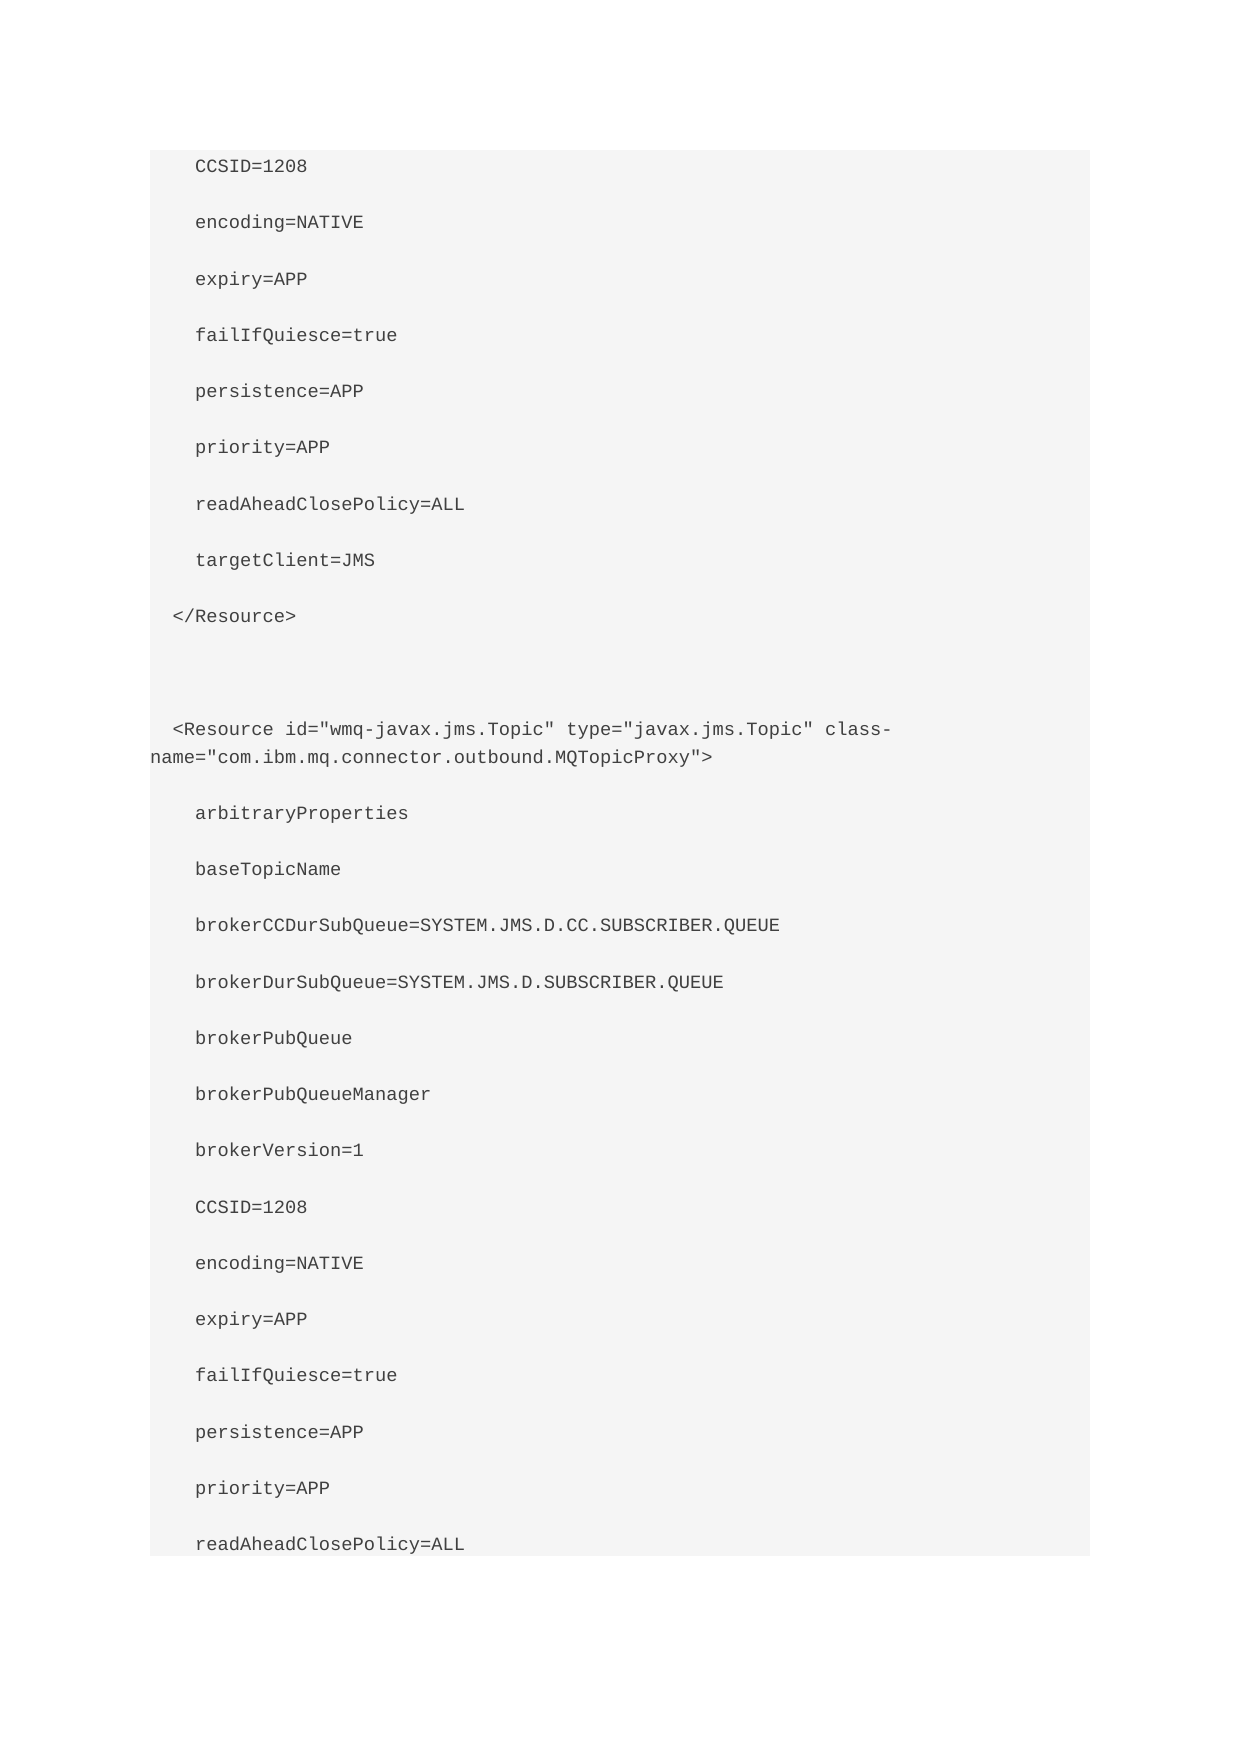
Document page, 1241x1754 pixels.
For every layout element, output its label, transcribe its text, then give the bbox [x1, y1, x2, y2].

text encoding=NATIVE [150, 1247, 1090, 1275]
text failIfQuiesce=true [150, 1359, 1090, 1387]
text expiry=APP [150, 1303, 1090, 1331]
text CCSID=1208 [150, 1191, 1090, 1219]
text </Resource> [150, 600, 1090, 628]
text priority=APP [150, 1472, 1090, 1500]
text brokerCCDurSubQueue=SYSTEM.JMS.D.CC.SUBSCRIBER.QUEUE [150, 909, 1090, 937]
text readAheadClosePolicy=ALL [150, 487, 1090, 516]
text baseTopicName [150, 853, 1090, 881]
text priority=APP [150, 431, 1090, 459]
text CCSID=1208 [150, 150, 1090, 178]
text encoding=NATIVE [150, 206, 1090, 234]
text brokerVersion=1 [150, 1134, 1090, 1162]
text <Resource id="wmq-javax.jms.Topic" type="javax.jms.Topic" class-name="com.ibm.mq.connector.outbound.MQTopicProxy"> [150, 712, 1090, 769]
text expiry=APP [150, 262, 1090, 291]
text targetClient=JMS [150, 544, 1090, 572]
text persistence=APP [150, 375, 1090, 403]
text brokerPubQueue [150, 1022, 1090, 1050]
text readAheadClosePolicy=ALL [150, 1528, 1090, 1556]
text persistence=APP [150, 1416, 1090, 1444]
text brokerPubQueueManager [150, 1078, 1090, 1106]
text arbitraryProperties [150, 797, 1090, 825]
text failIfQuiesce=true [150, 319, 1090, 347]
text brokerDurSubQueue=SYSTEM.JMS.D.SUBSCRIBER.QUEUE [150, 966, 1090, 994]
